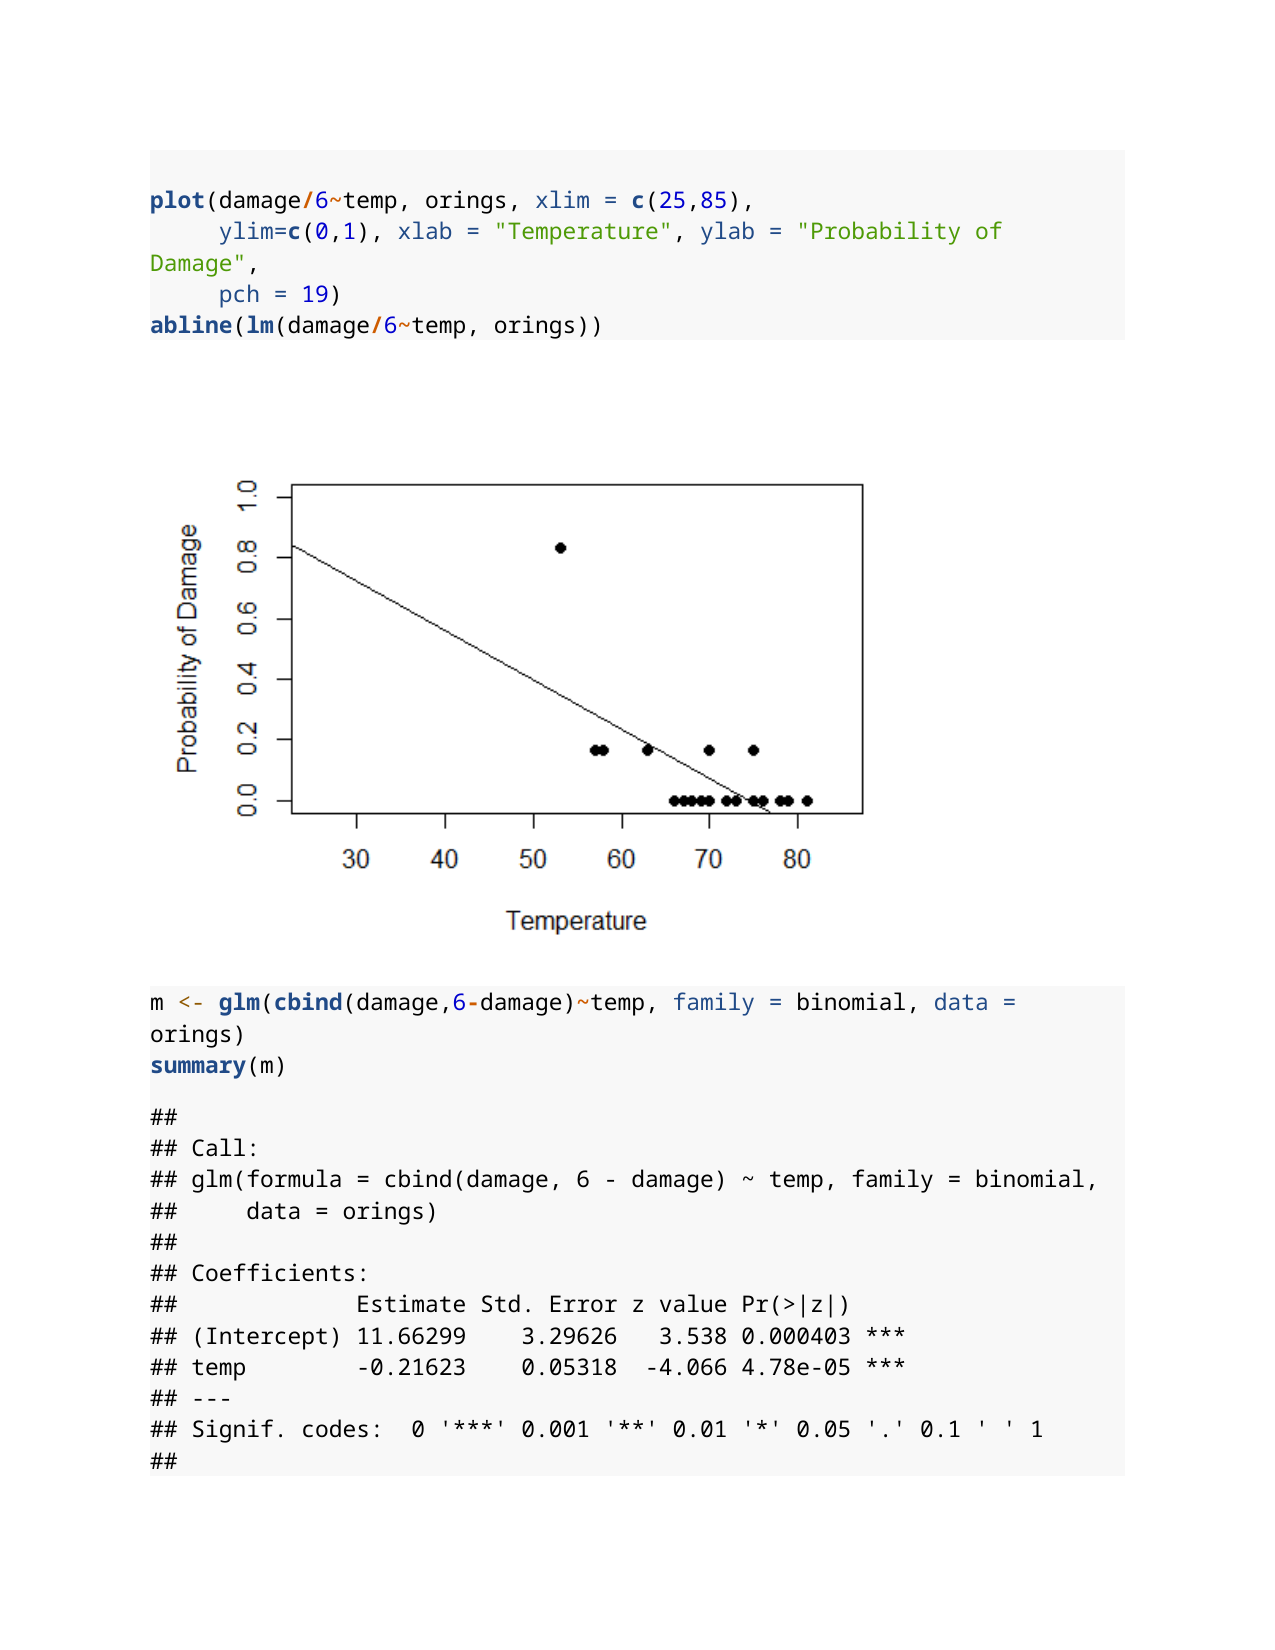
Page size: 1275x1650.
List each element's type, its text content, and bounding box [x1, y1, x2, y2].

text m <- glm(cbind(damage,6-damage)~temp, family = binomial, data = orings) summary(m) [150, 986, 1125, 1080]
picture [168, 361, 927, 968]
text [150, 1101, 1125, 1476]
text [150, 150, 1125, 340]
